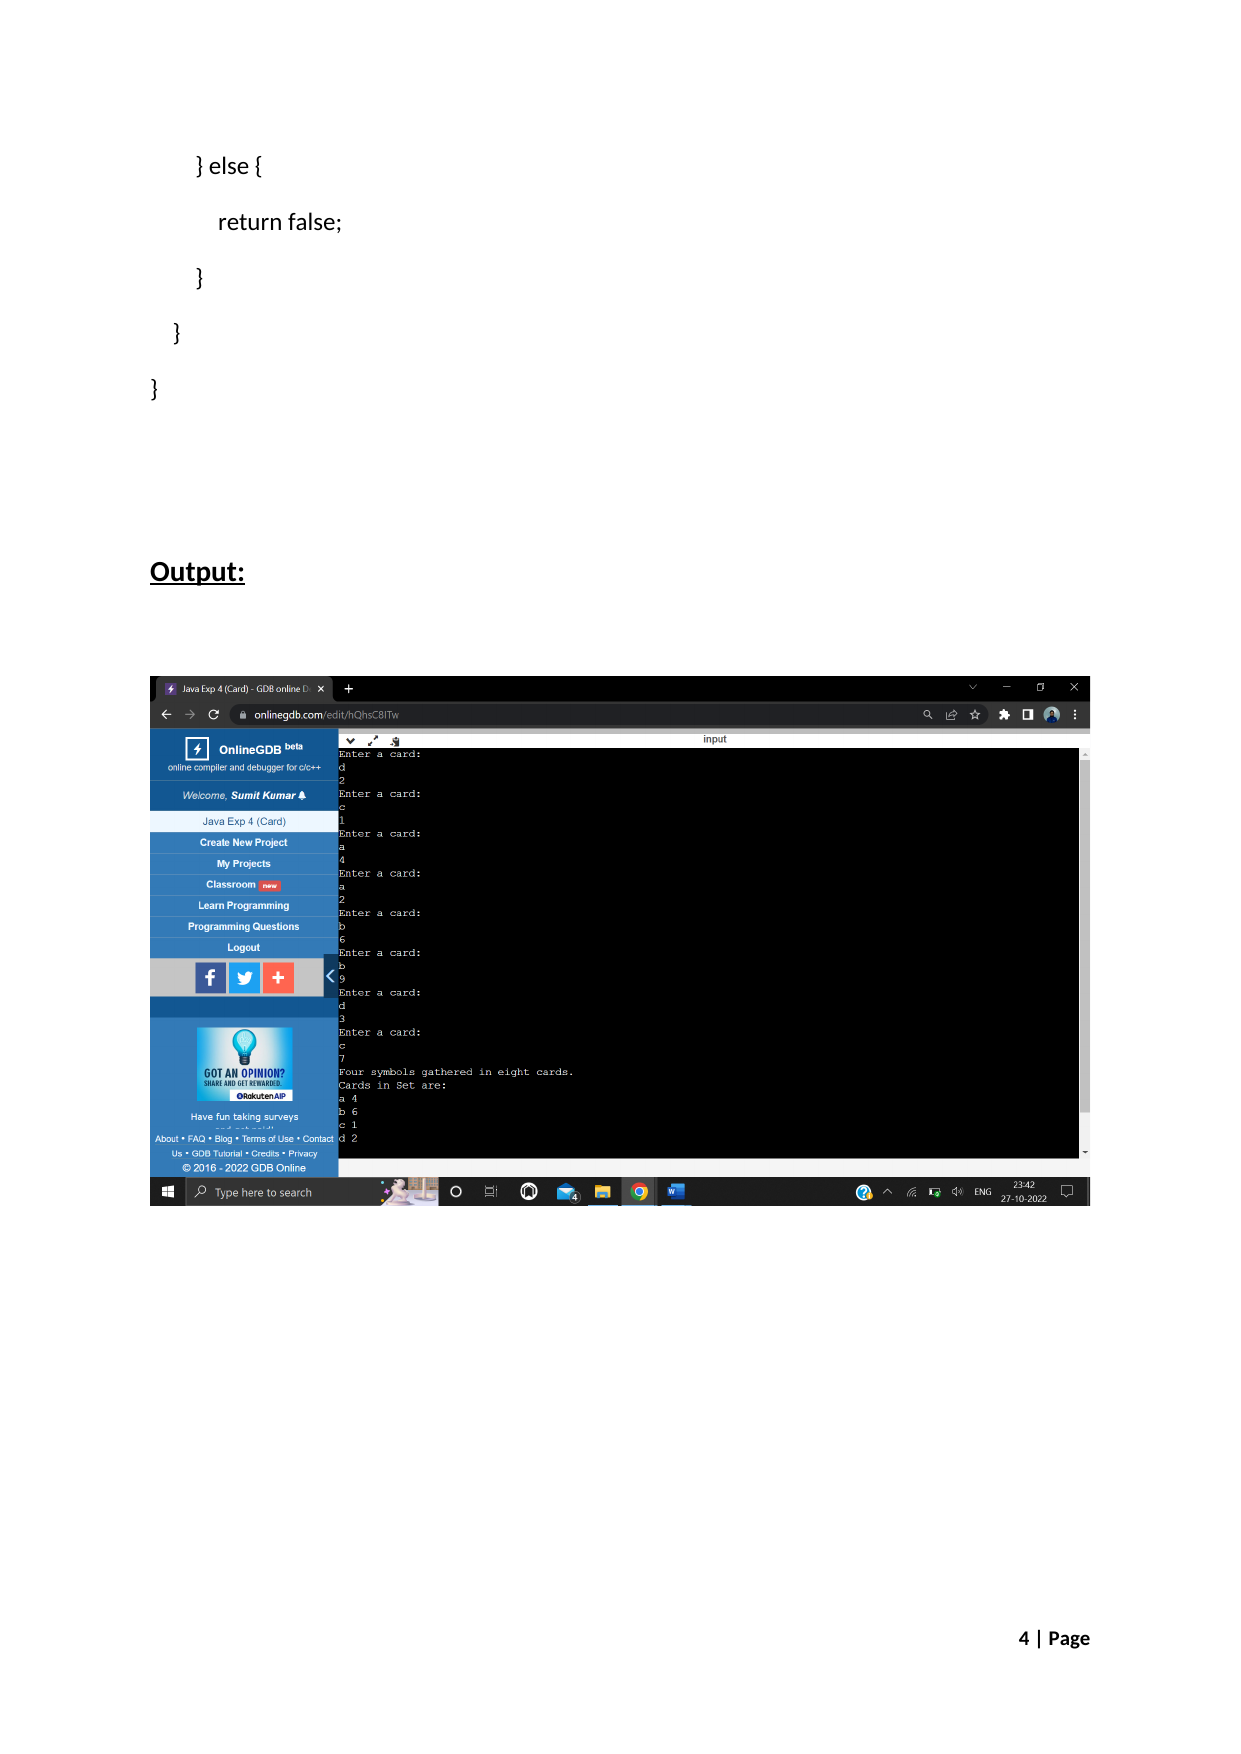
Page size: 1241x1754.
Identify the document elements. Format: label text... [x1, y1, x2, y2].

picture [150, 676, 1091, 1206]
text } else { [150, 150, 1090, 181]
text } [150, 373, 1090, 404]
text } [150, 262, 1090, 292]
text } [150, 317, 1090, 348]
text Output: [150, 553, 1090, 588]
text return false; [150, 206, 1090, 236]
